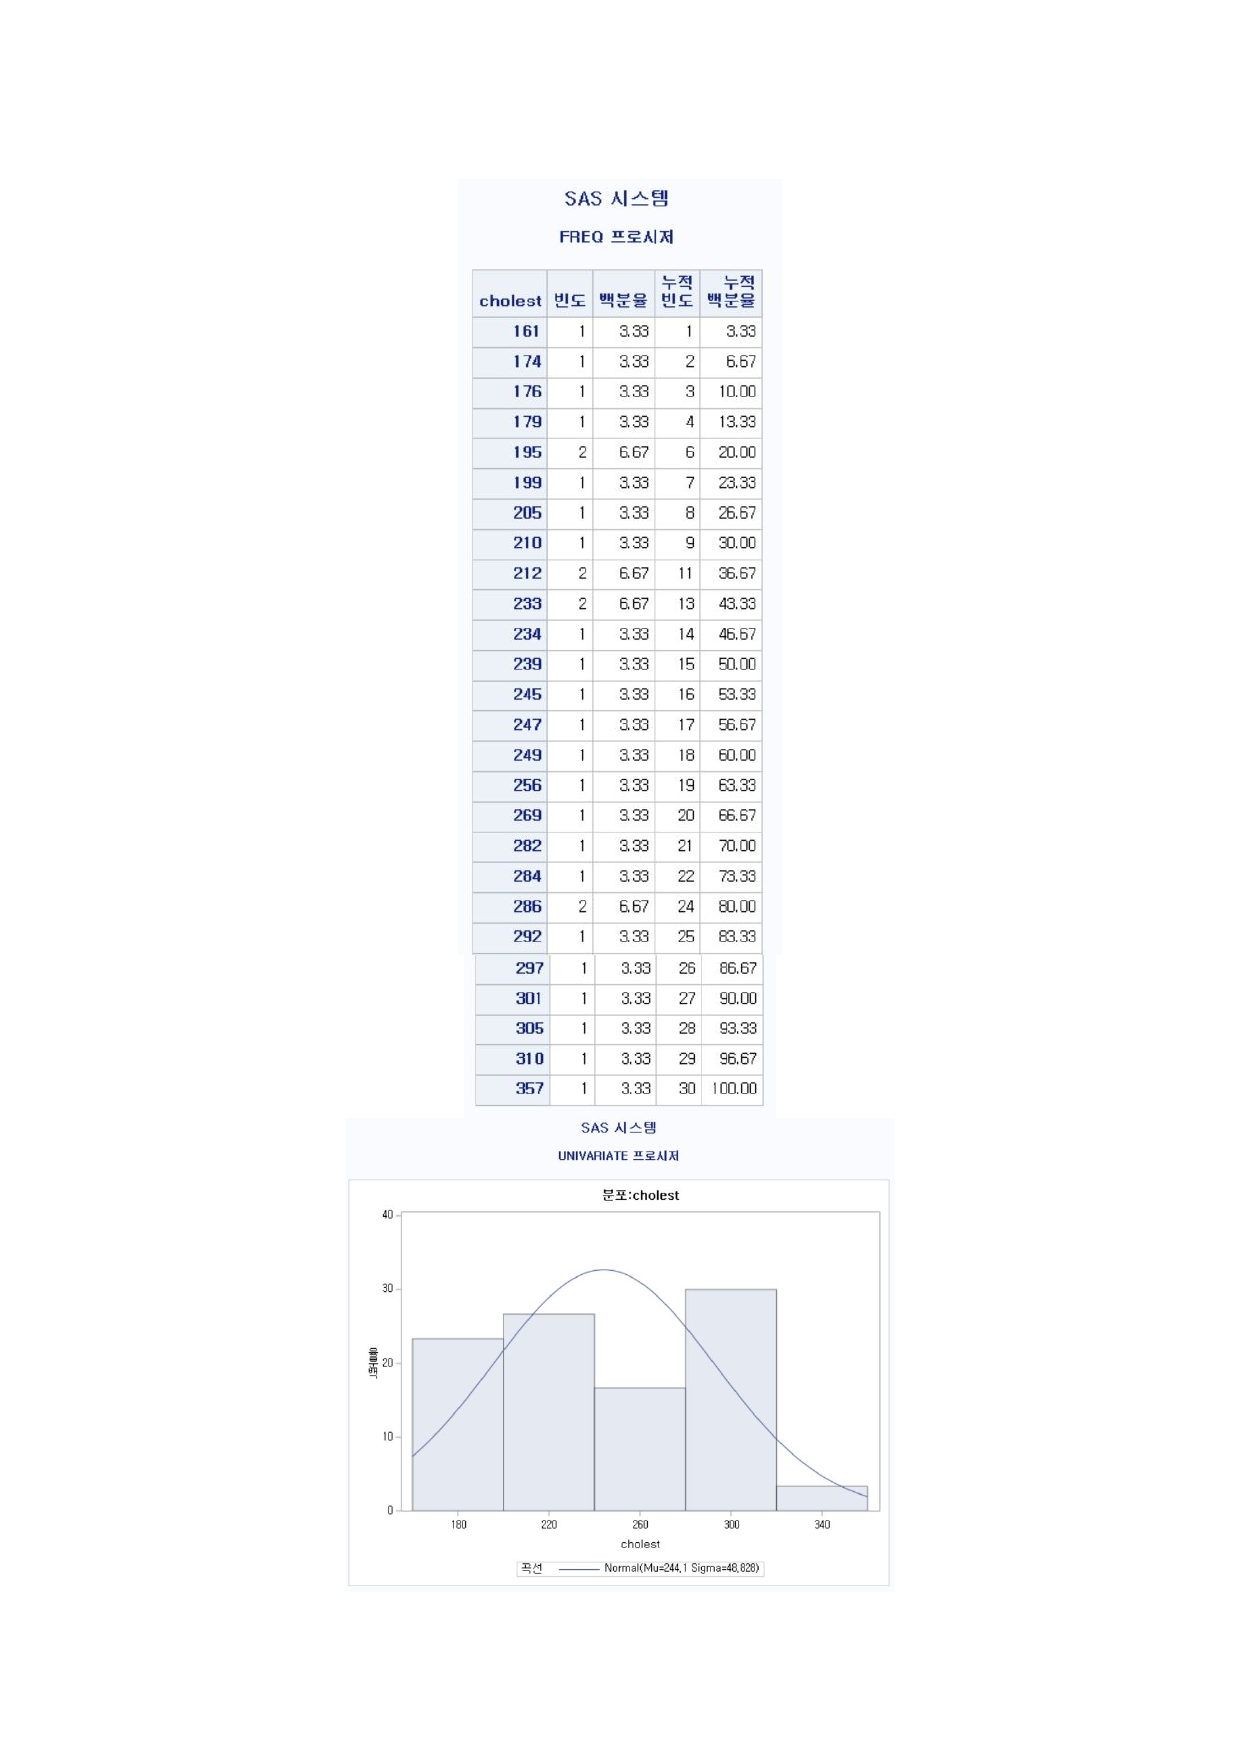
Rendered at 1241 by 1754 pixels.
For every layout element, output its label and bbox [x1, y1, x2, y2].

picture [345, 179, 895, 1592]
